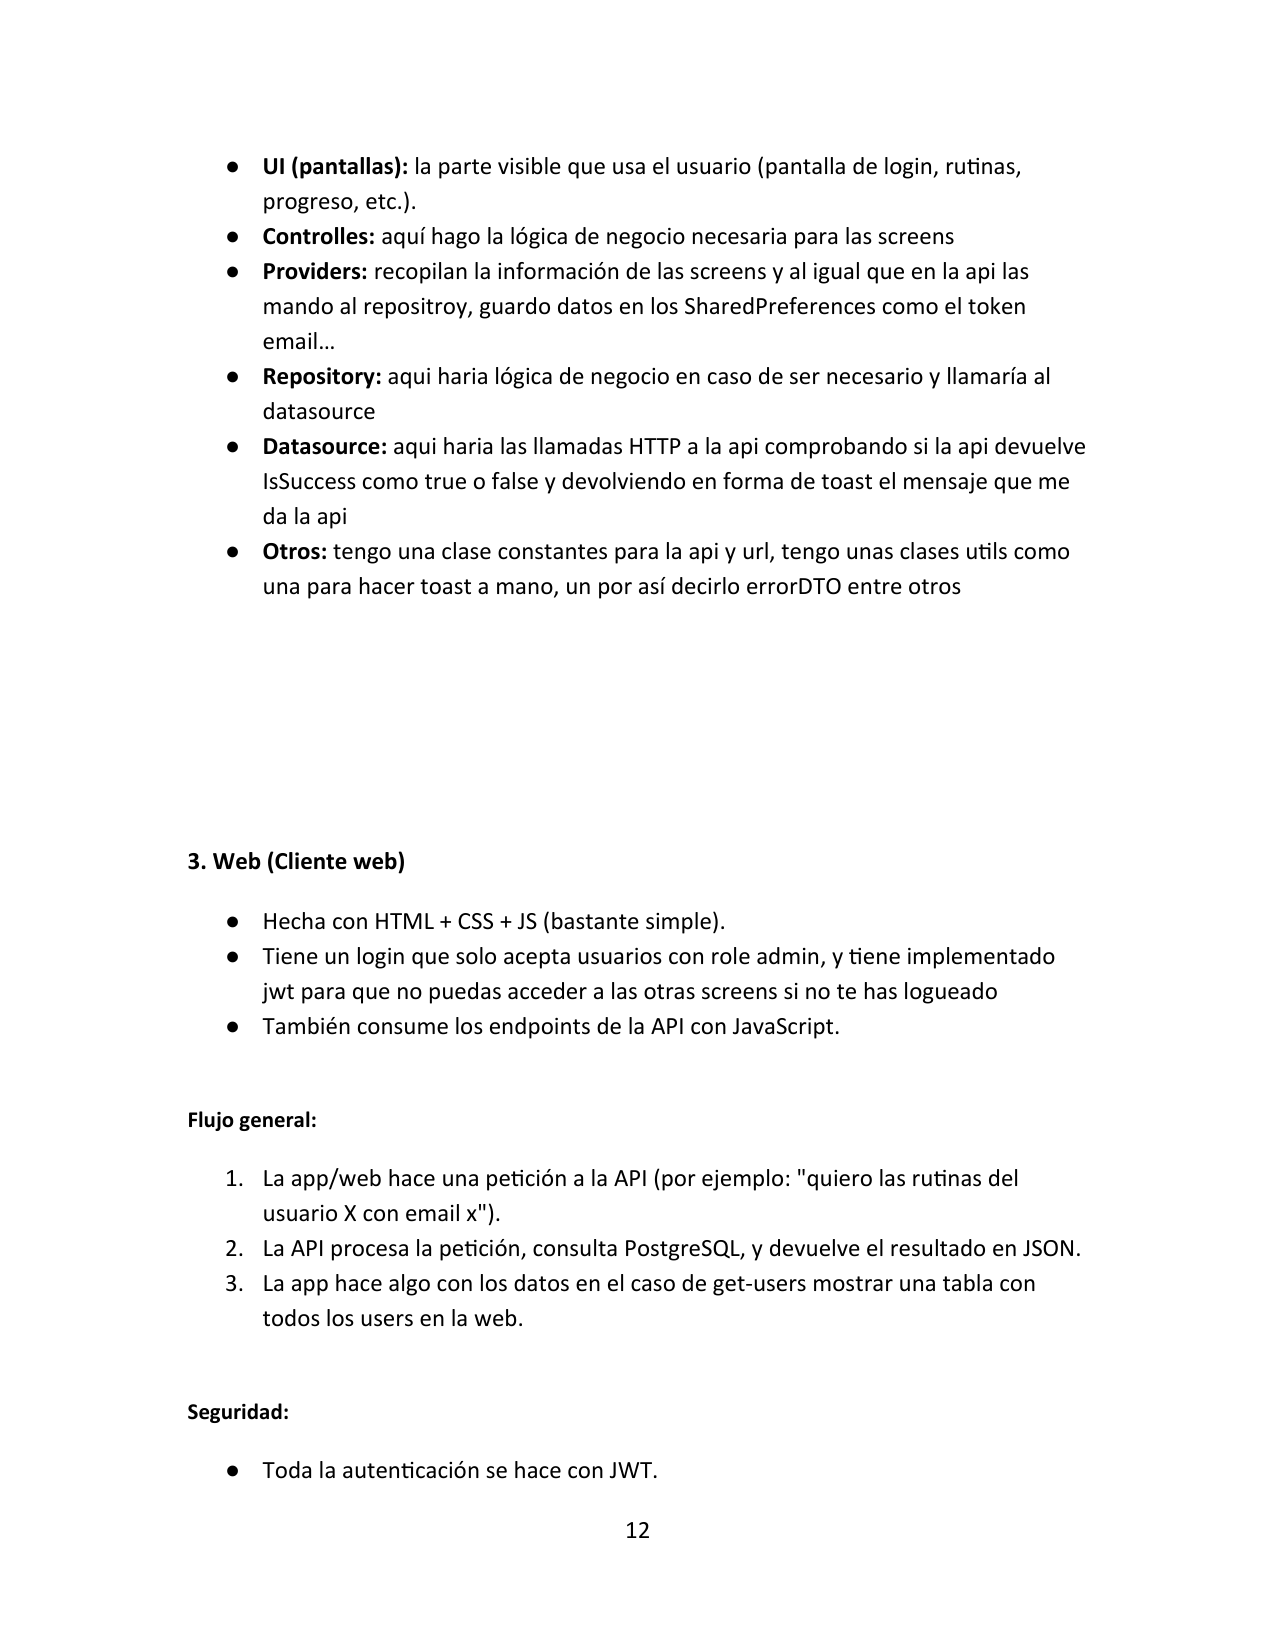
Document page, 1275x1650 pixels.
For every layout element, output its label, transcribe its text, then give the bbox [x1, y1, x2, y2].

list La app hace algo con los datos en el caso de get-users mostrar una tabla con todos los users en la web. [225, 1267, 1087, 1368]
list Toda la autenticación se hace con JWT. [225, 1454, 1087, 1485]
list UI (pantallas): la parte visible que usa el usuario (pantalla de login, rutinas, progreso, etc.). [225, 150, 1087, 216]
list Tiene un login que solo acepta usuarios con role admin, y tiene implementado jwt para que no puedas acceder a las otras screens si no te has logueado [225, 940, 1087, 1006]
list Hecha con HTML + CSS + JS (bastante simple). [225, 905, 1087, 936]
list También consume los endpoints de la API con JavaScript. [225, 1010, 1087, 1076]
subtitle Seguridad: [187, 1397, 1087, 1425]
list La API procesa la petición, consulta PostgreSQL, y devuelve el resultado en JSON. [225, 1232, 1087, 1263]
text 3. Web (Cliente web) [187, 845, 1087, 876]
subtitle Flujo general: [187, 1105, 1087, 1133]
list La app/web hace una petición a la API (por ejemplo: "quiero las rutinas del usuario X con email x"). [225, 1162, 1087, 1228]
list Otros: tengo una clase constantes para la api y url, tengo unas clases utils como una para hacer toast a mano, un por así decirlo errorDTO entre otros [225, 535, 1087, 636]
list Controlles: aquí hago la lógica de negocio necesaria para las screens [225, 220, 1087, 251]
list Repository: aqui haria lógica de negocio en caso de ser necesario y llamaría al datasource [225, 360, 1087, 426]
list Datasource: aqui haria las llamadas HTTP a la api comprobando si la api devuelve IsSuccess como true o false y devolviendo en forma de toast el mensaje que me da la api [225, 430, 1087, 531]
